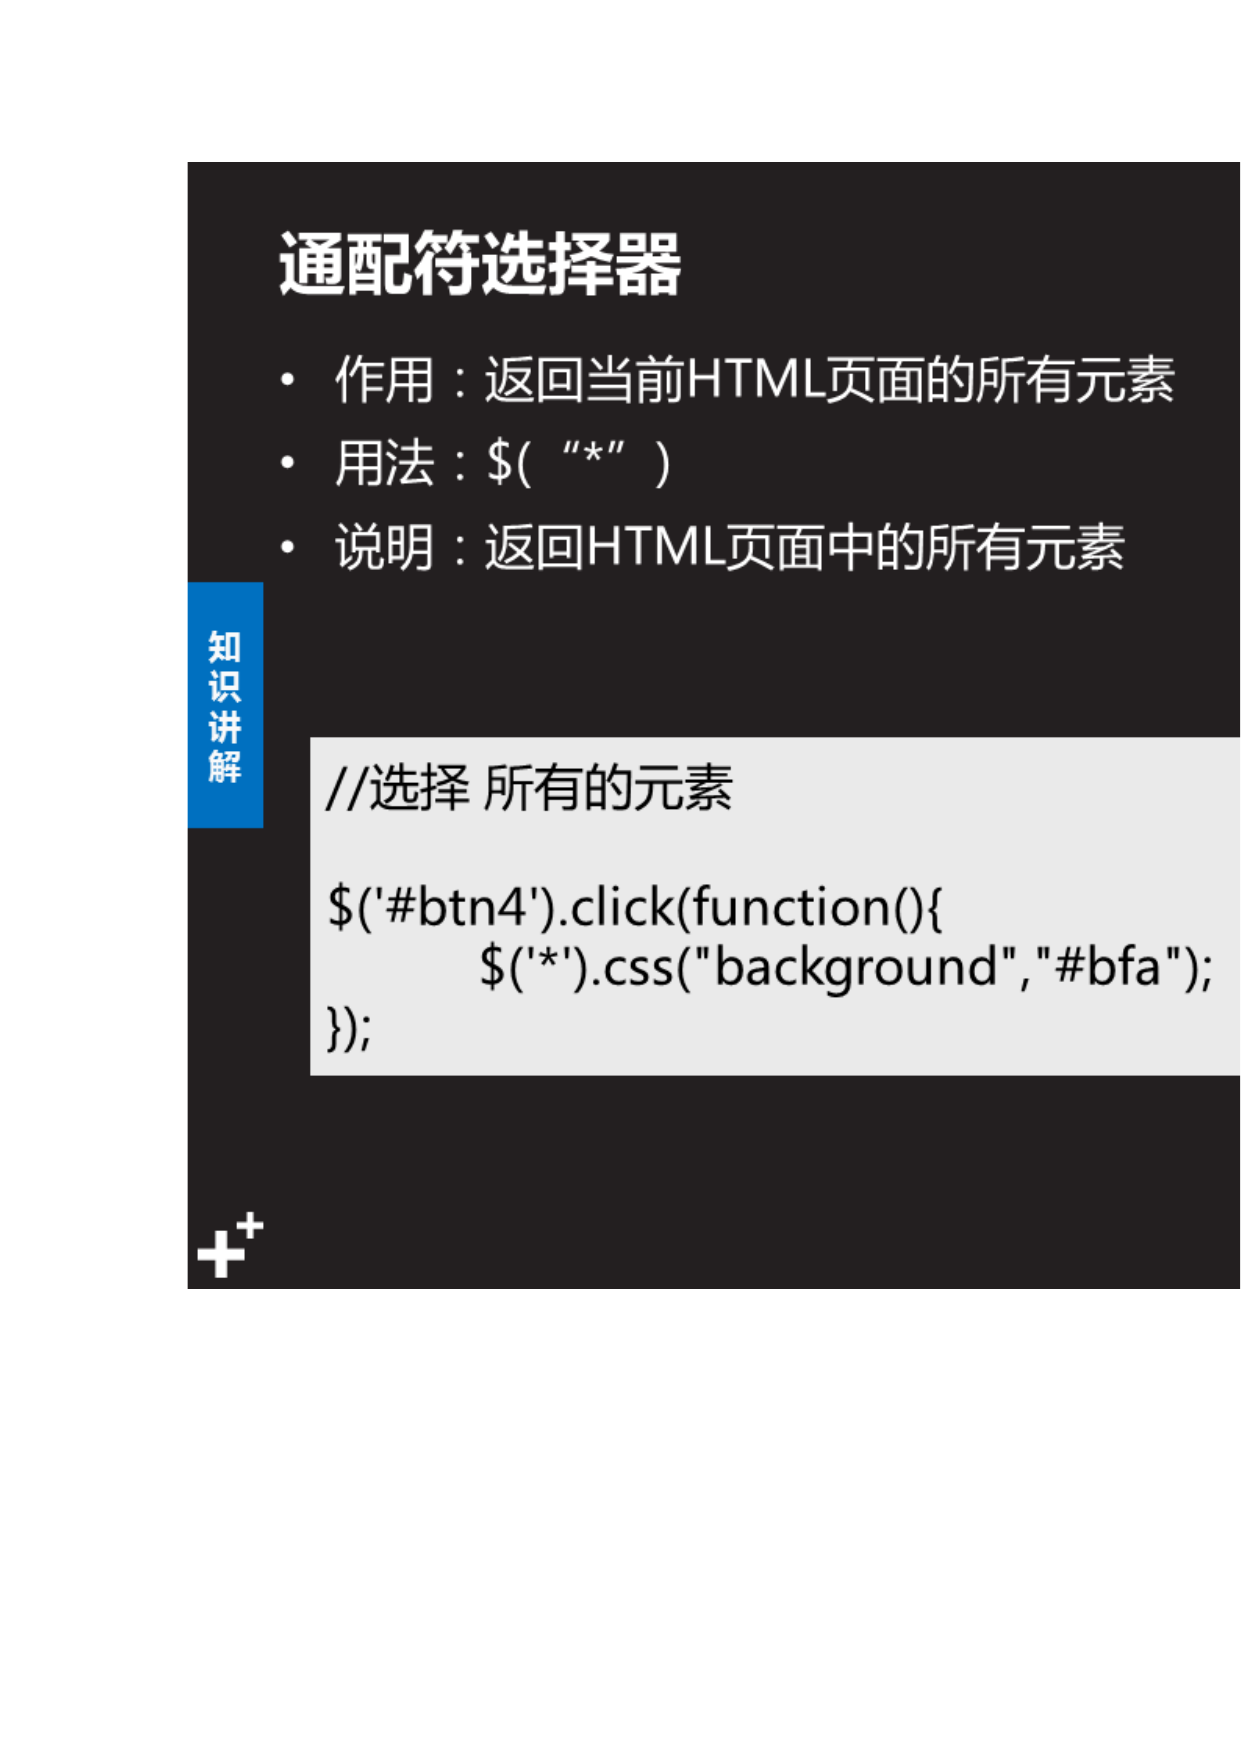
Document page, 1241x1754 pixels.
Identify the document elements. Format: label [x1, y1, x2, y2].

picture [187, 162, 1241, 1289]
